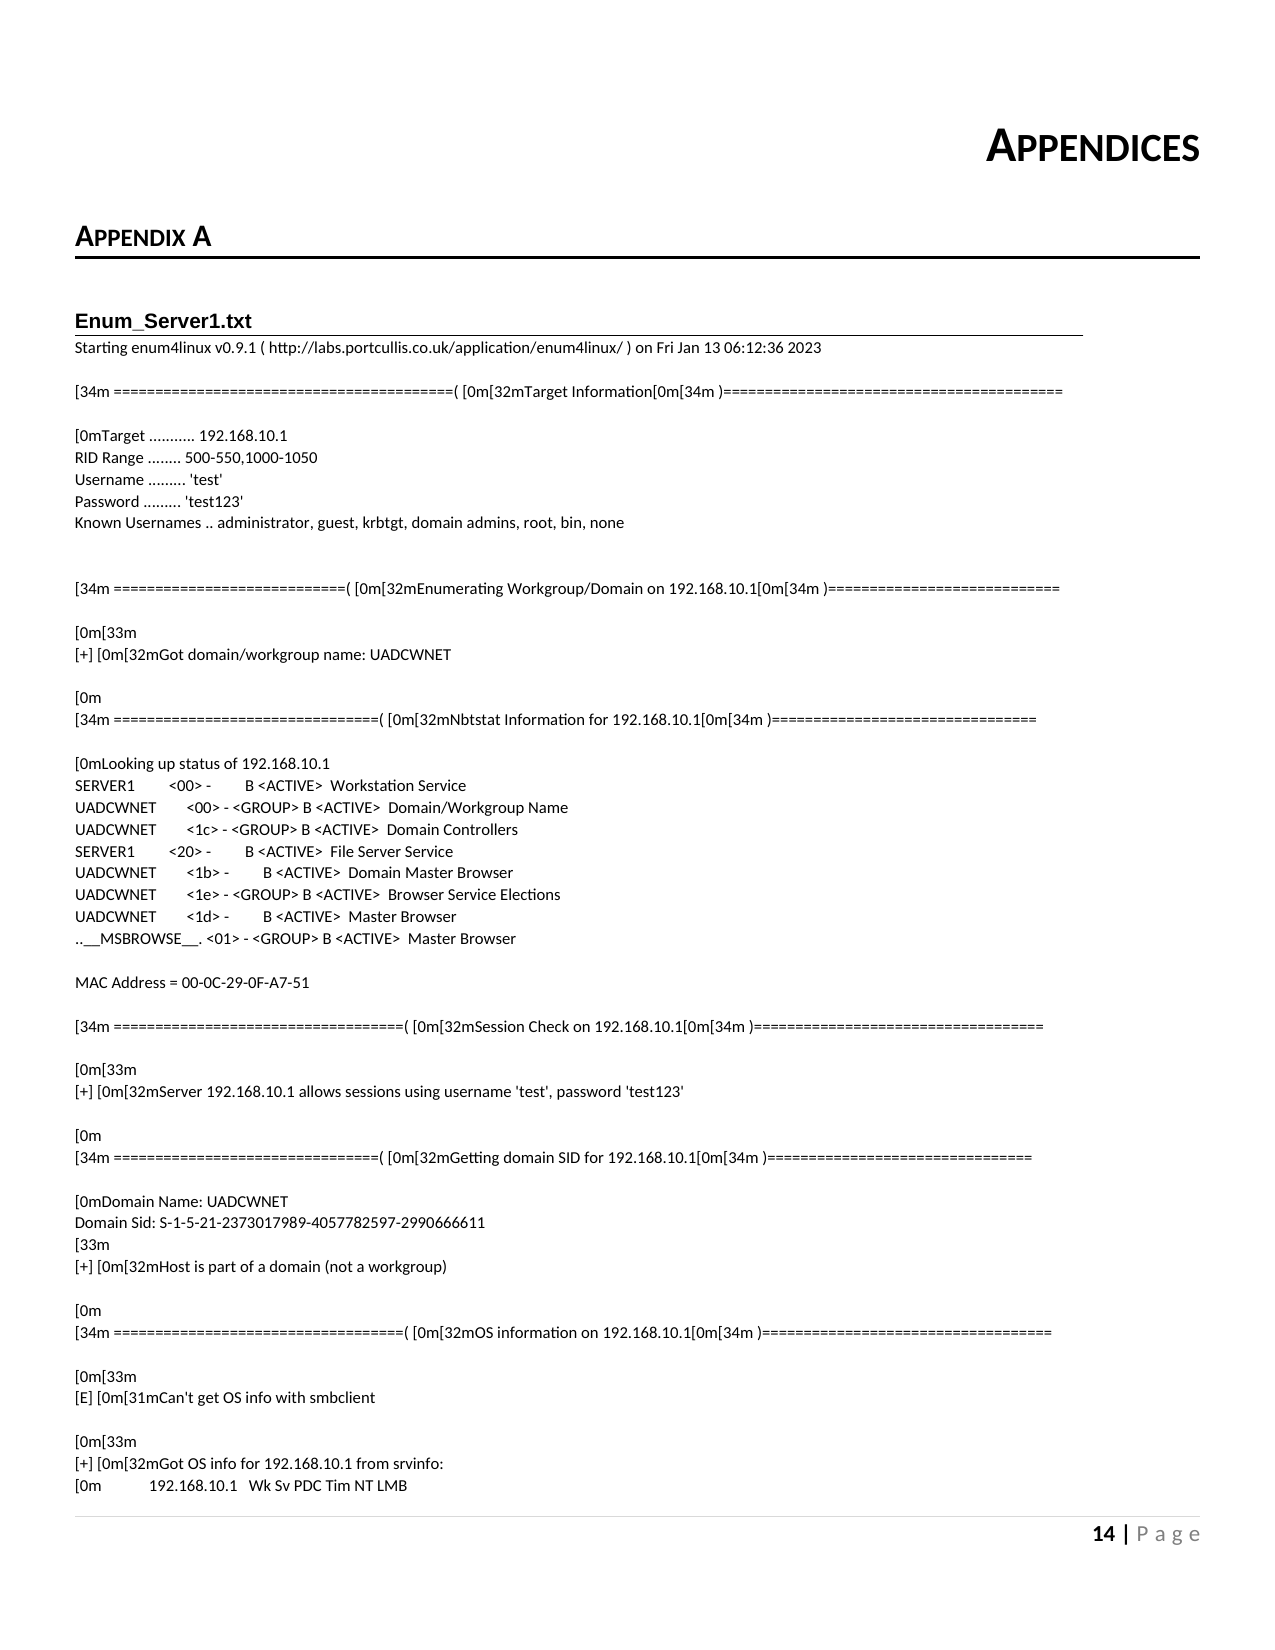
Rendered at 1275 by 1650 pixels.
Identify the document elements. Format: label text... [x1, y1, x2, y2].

text [34m ============================( [0m[32mEnumerating Workgroup/Domain on 192.168.10.1[0m[34m )============================ [74, 578, 1083, 599]
text Enum_Server1.txt [74, 309, 1083, 336]
text Domain Sid: S-1-5-21-2373017989-4057782597-2990666611 [74, 1213, 1083, 1233]
text [+] [0m[32mHost is part of a domain (not a workgroup) [74, 1256, 1083, 1277]
text [0m[33m [74, 1366, 1083, 1386]
text UADCWNET <00> - <GROUP> B <ACTIVE> Domain/Workgroup Name [74, 797, 1083, 817]
subtitle Appendices [120, 112, 1200, 173]
text SERVER1 <00> - B <ACTIVE> Workstation Service [74, 775, 1083, 796]
text RID Range ........ 500-550,1000-1050 [74, 447, 1083, 467]
text [34m ================================( [0m[32mGetting domain SID for 192.168.10.1[0m[34m )================================ [74, 1147, 1083, 1167]
text [0m [74, 1300, 1083, 1321]
text [0m[33m [74, 622, 1083, 642]
text [+] [0m[32mGot OS info for 192.168.10.1 from srvinfo: [74, 1453, 1083, 1474]
text [34m ================================( [0m[32mNbtstat Information for 192.168.10.1[0m[34m )================================ [74, 709, 1083, 730]
text [34m =========================================( [0m[32mTarget Information[0m[34m )========================================= [74, 381, 1083, 402]
text [0m[33m [74, 1431, 1083, 1452]
text MAC Address = 00-0C-29-0F-A7-51 [74, 972, 1083, 992]
text [0mLooking up status of 192.168.10.1 [74, 753, 1083, 774]
text Username ......... 'test' [74, 469, 1083, 489]
text UADCWNET <1b> - B <ACTIVE> Domain Master Browser [74, 863, 1083, 883]
text [0mTarget ........... 192.168.10.1 [74, 425, 1083, 446]
text Known Usernames .. administrator, guest, krbtgt, domain admins, root, bin, none [74, 513, 1083, 533]
text [0mDomain Name: UADCWNET [74, 1191, 1083, 1211]
text Password ......... 'test123' [74, 491, 1083, 511]
text UADCWNET <1c> - <GROUP> B <ACTIVE> Domain Controllers [74, 819, 1083, 839]
text [E] [0m[31mCan't get OS info with smbclient [74, 1388, 1083, 1408]
text [+] [0m[32mGot domain/workgroup name: UADCWNET [74, 644, 1083, 664]
text [+] [0m[32mServer 192.168.10.1 allows sessions using username 'test', password 'test123' [74, 1081, 1083, 1102]
text [0m[33m [74, 1059, 1083, 1080]
text [0m 192.168.10.1 Wk Sv PDC Tim NT LMB [74, 1475, 1083, 1496]
text SERVER1 <20> - B <ACTIVE> File Server Service [74, 841, 1083, 861]
text [34m ===================================( [0m[32mSession Check on 192.168.10.1[0m[34m )=================================== [74, 1016, 1083, 1036]
subtitle Appendix A [75, 216, 1200, 256]
text [33m [74, 1234, 1083, 1255]
text [0m [74, 1125, 1083, 1146]
text ..__MSBROWSE__. <01> - <GROUP> B <ACTIVE> Master Browser [74, 928, 1083, 949]
text UADCWNET <1d> - B <ACTIVE> Master Browser [74, 906, 1083, 927]
text UADCWNET <1e> - <GROUP> B <ACTIVE> Browser Service Elections [74, 884, 1083, 905]
text [0m [74, 688, 1083, 708]
text Starting enum4linux v0.9.1 ( http://labs.portcullis.co.uk/application/enum4linux/ ) on Fri Jan 13 06:12:36 2023 [74, 338, 1083, 358]
text [34m ===================================( [0m[32mOS information on 192.168.10.1[0m[34m )=================================== [74, 1322, 1083, 1342]
